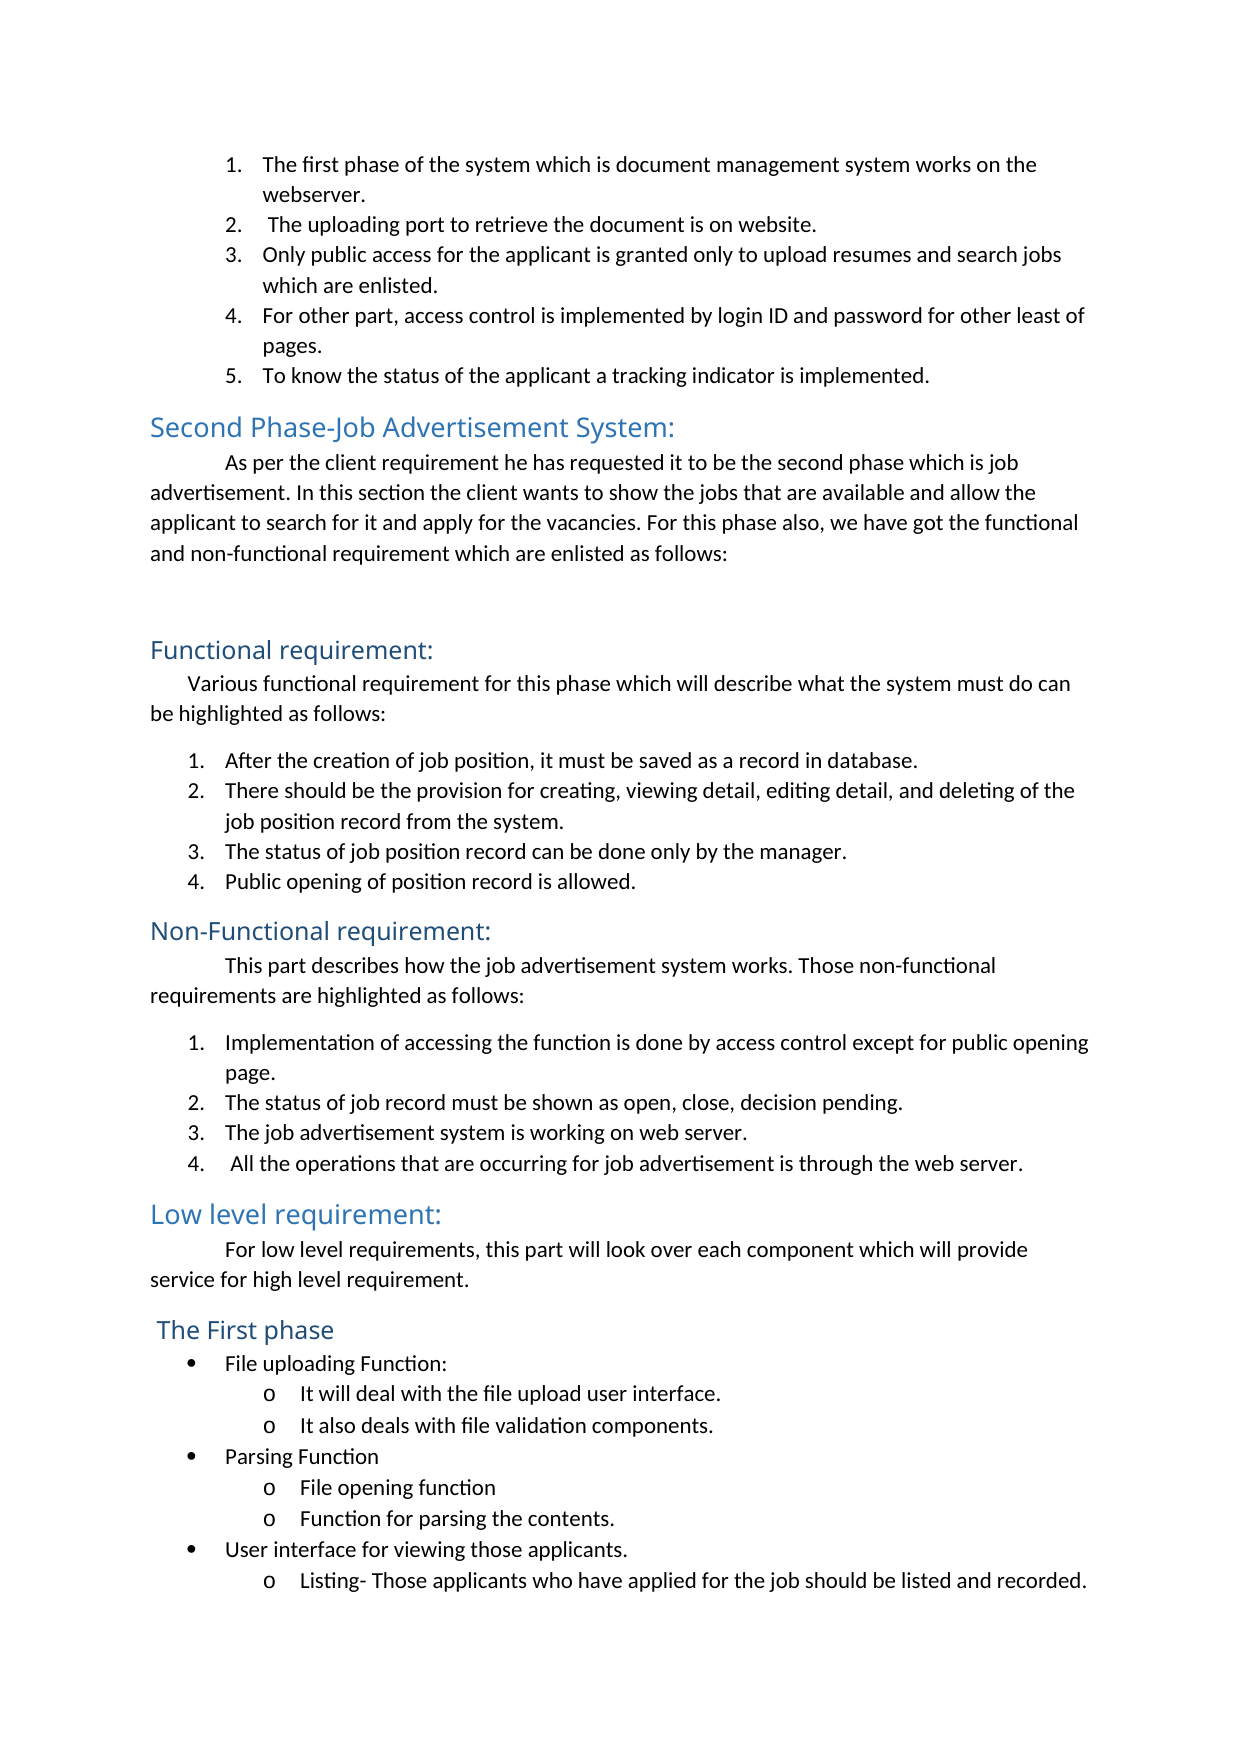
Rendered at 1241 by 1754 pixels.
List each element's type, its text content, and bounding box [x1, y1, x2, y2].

subtitle Functional requirement: [150, 632, 1090, 667]
list Parsing Function [187, 1442, 1090, 1470]
list The first phase of the system which is document management system works on the webserver. [225, 150, 1090, 208]
list Implementation of accessing the function is done by access control except for public opening page. [187, 1028, 1090, 1086]
list Function for parsing the contents. [262, 1504, 1090, 1533]
list All the operations that are occurring for job advertisement is through the web server. [187, 1149, 1090, 1177]
text Various functional requirement for this phase which will describe what the system must do can be highlighted as follows: [150, 669, 1090, 727]
list File opening function [262, 1473, 1090, 1502]
text For low level requirements, this part will look over each component which will provide service for high level requirement. [150, 1235, 1090, 1294]
text This part describes how the job advertisement system works. Those non-functional requirements are highlighted as follows: [150, 951, 1090, 1009]
subtitle Non-Functional requirement: [150, 914, 1090, 948]
list There should be the provision for creating, viewing detail, editing detail, and deleting of the job position record from the system. [187, 777, 1090, 835]
subtitle Second Phase-Job Advertisement System: [150, 408, 1090, 445]
subtitle The First phase [150, 1312, 1090, 1347]
list Public opening of position record is allowed. [187, 867, 1090, 895]
list The job advertisement system is working on web server. [187, 1118, 1090, 1147]
list It also deals with file validation components. [262, 1411, 1090, 1440]
list For other part, access control is implemented by login ID and password for other least of pages. [225, 301, 1090, 359]
subtitle Low level requirement: [150, 1196, 1090, 1232]
list Listing- Those applicants who have applied for the job should be listed and recorded. [262, 1566, 1090, 1595]
list The uploading port to retrieve the document is on website. [225, 210, 1090, 238]
list It will deal with the file upload user interface. [262, 1379, 1090, 1409]
list After the creation of job position, it must be saved as a record in database. [187, 746, 1090, 774]
text As per the client requirement he has requested it to be the second phase which is job advertisement. In this section the client wants to show the jobs that are available and allow the applicant to search for it and apply for the vacancies. For this phase also, we have got the functional and non-functional requirement which are enlisted as follows: [150, 448, 1090, 567]
list The status of job position record can be done only by the manager. [187, 837, 1090, 865]
list Only public access for the applicant is granted only to upload resumes and search jobs which are enlisted. [225, 241, 1090, 299]
list User interface for viewing those applicants. [187, 1536, 1090, 1563]
list The status of job record must be shown as open, close, decision pending. [187, 1088, 1090, 1116]
list To know the status of the applicant a tracking indicator is implemented. [225, 361, 1090, 389]
list File uploading Function: [187, 1349, 1090, 1377]
